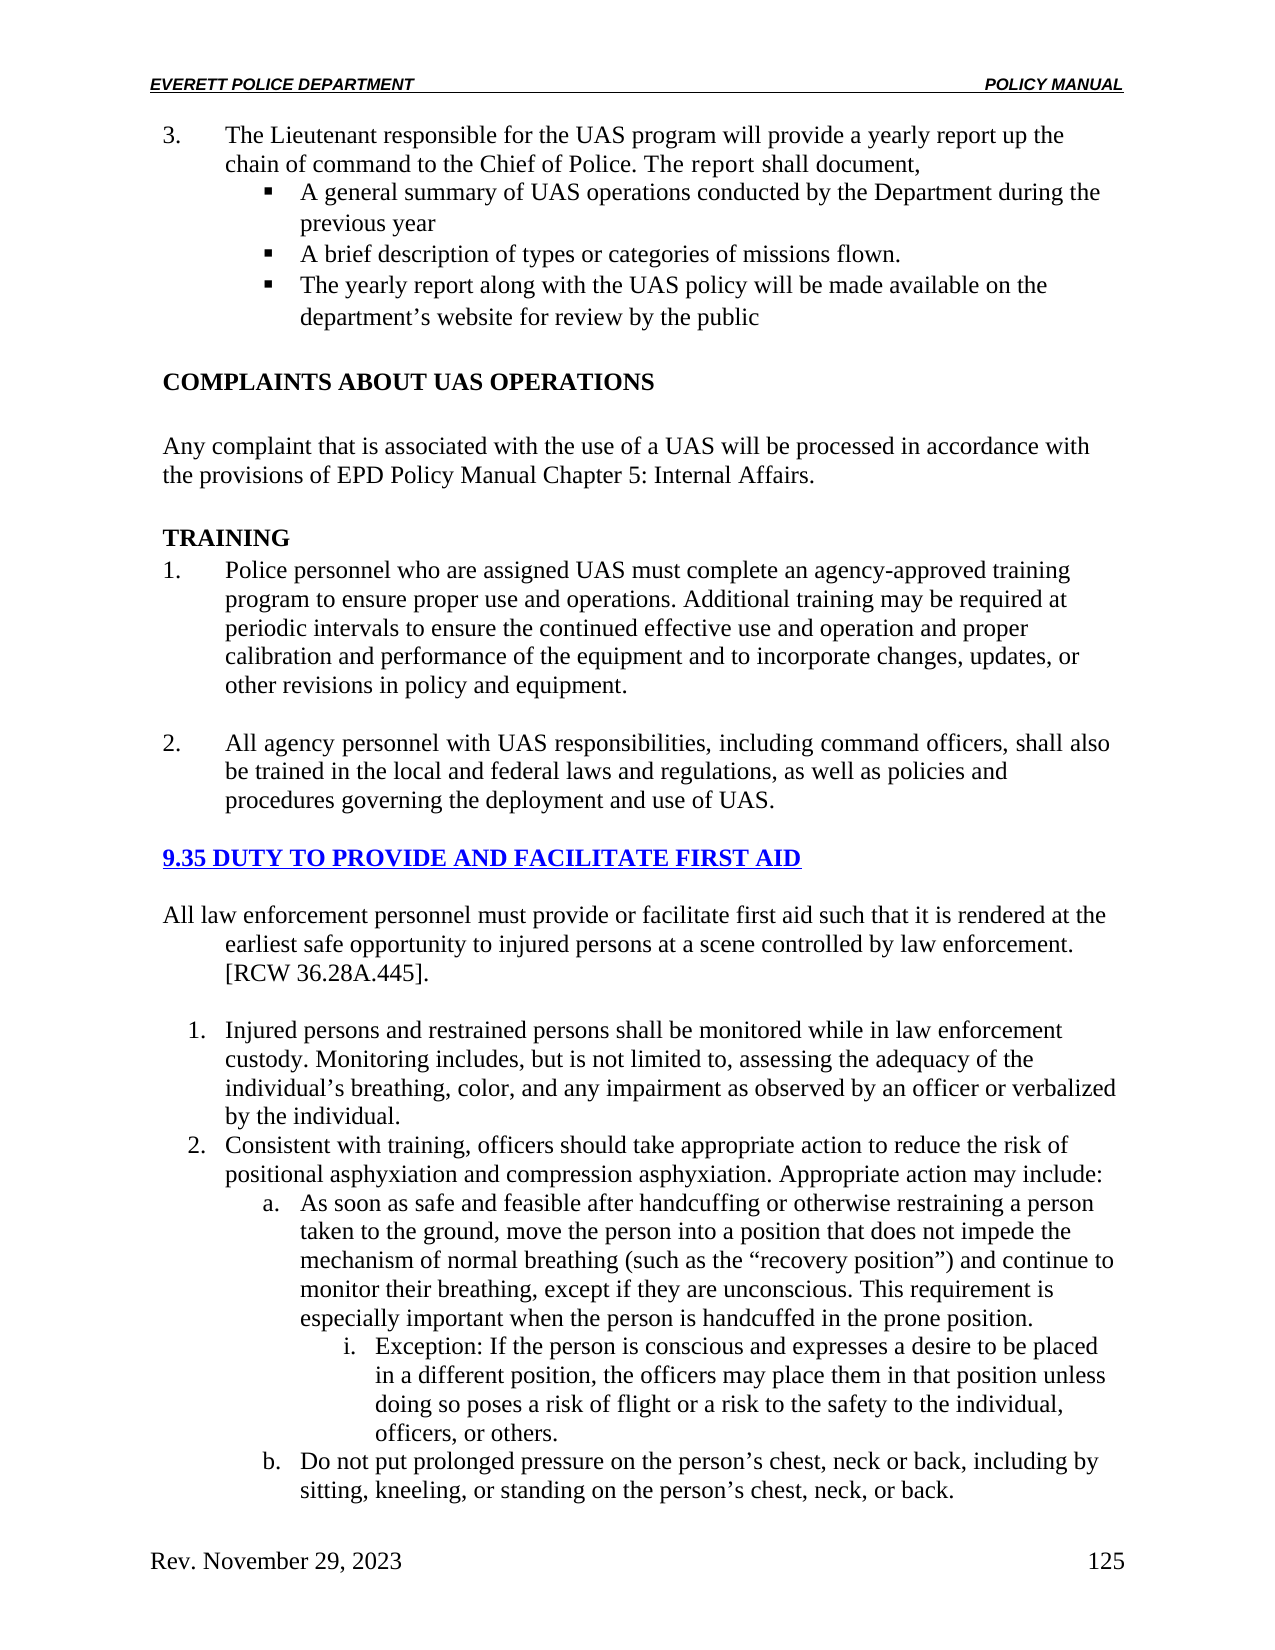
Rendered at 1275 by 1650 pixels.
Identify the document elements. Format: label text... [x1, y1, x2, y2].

text 9.35 DUTY TO PROVIDE AND FACILITATE FIRST AID [162, 843, 1118, 871]
text 3. The Lieutenant responsible for the UAS program will provide a yearly report up the chain of command to the Chief of Police. The report shall document, [162, 120, 1118, 177]
list Consistent with training, officers should take appropriate action to reduce the risk of positional asphyxiation and compression asphyxiation. Appropriate action may include: [187, 1130, 1118, 1188]
text 2. All agency personnel with UAS responsibilities, including command officers, shall also be trained in the local and federal laws and regulations, as well as policies and procedures governing the deployment and use of UAS. [162, 728, 1118, 814]
list As soon as safe and feasible after handcuffing or otherwise restraining a person taken to the ground, move the person into a position that does not impede the mechanism of normal breathing (such as the “recovery position”) and continue to monitor their breathing, except if they are unconscious. This requirement is especially important when the person is handcuffed in the prone position. [262, 1188, 1118, 1331]
list A brief description of types or categories of missions flown. [262, 239, 1125, 268]
list A general summary of UAS operations conducted by the Department during the previous year [262, 177, 1125, 237]
text TRAINING [162, 523, 1118, 552]
text Any complaint that is associated with the use of a UAS will be processed in accordance with the provisions of EPD Policy Manual Chapter 5: Internal Affairs. [162, 431, 1118, 488]
text All law enforcement personnel must provide or facilitate first aid such that it is rendered at the earliest safe opportunity to injured persons at a scene controlled by law enforcement. [RCW 36.28A.445]. [162, 900, 1118, 986]
list Do not put prolonged pressure on the person’s chest, neck or back, including by sitting, kneeling, or standing on the person’s chest, neck, or back. [262, 1446, 1118, 1504]
text 1. Police personnel who are assigned UAS must complete an agency-approved training program to ensure proper use and operations. Additional training may be required at periodic intervals to ensure the continued effective use and operation and proper calibration and performance of the equipment and to incorporate changes, updates, or other revisions in policy and equipment. [162, 555, 1118, 699]
text COMPLAINTS ABOUT UAS OPERATIONS [162, 367, 1118, 396]
list Injured persons and restrained persons shall be monitored while in law enforcement custody. Monitoring includes, but is not limited to, assessing the adequacy of the individual’s breathing, color, and any impairment as observed by an officer or verbalized by the individual. [187, 1015, 1118, 1130]
list Exception: If the person is conscious and expresses a desire to be placed in a different position, the officers may place them in that position unless doing so poses a risk of flight or a risk to the safety to the individual, officers, or others. [356, 1331, 1118, 1446]
list The yearly report along with the UAS policy will be made available on the department’s website for review by the public [262, 271, 1125, 330]
